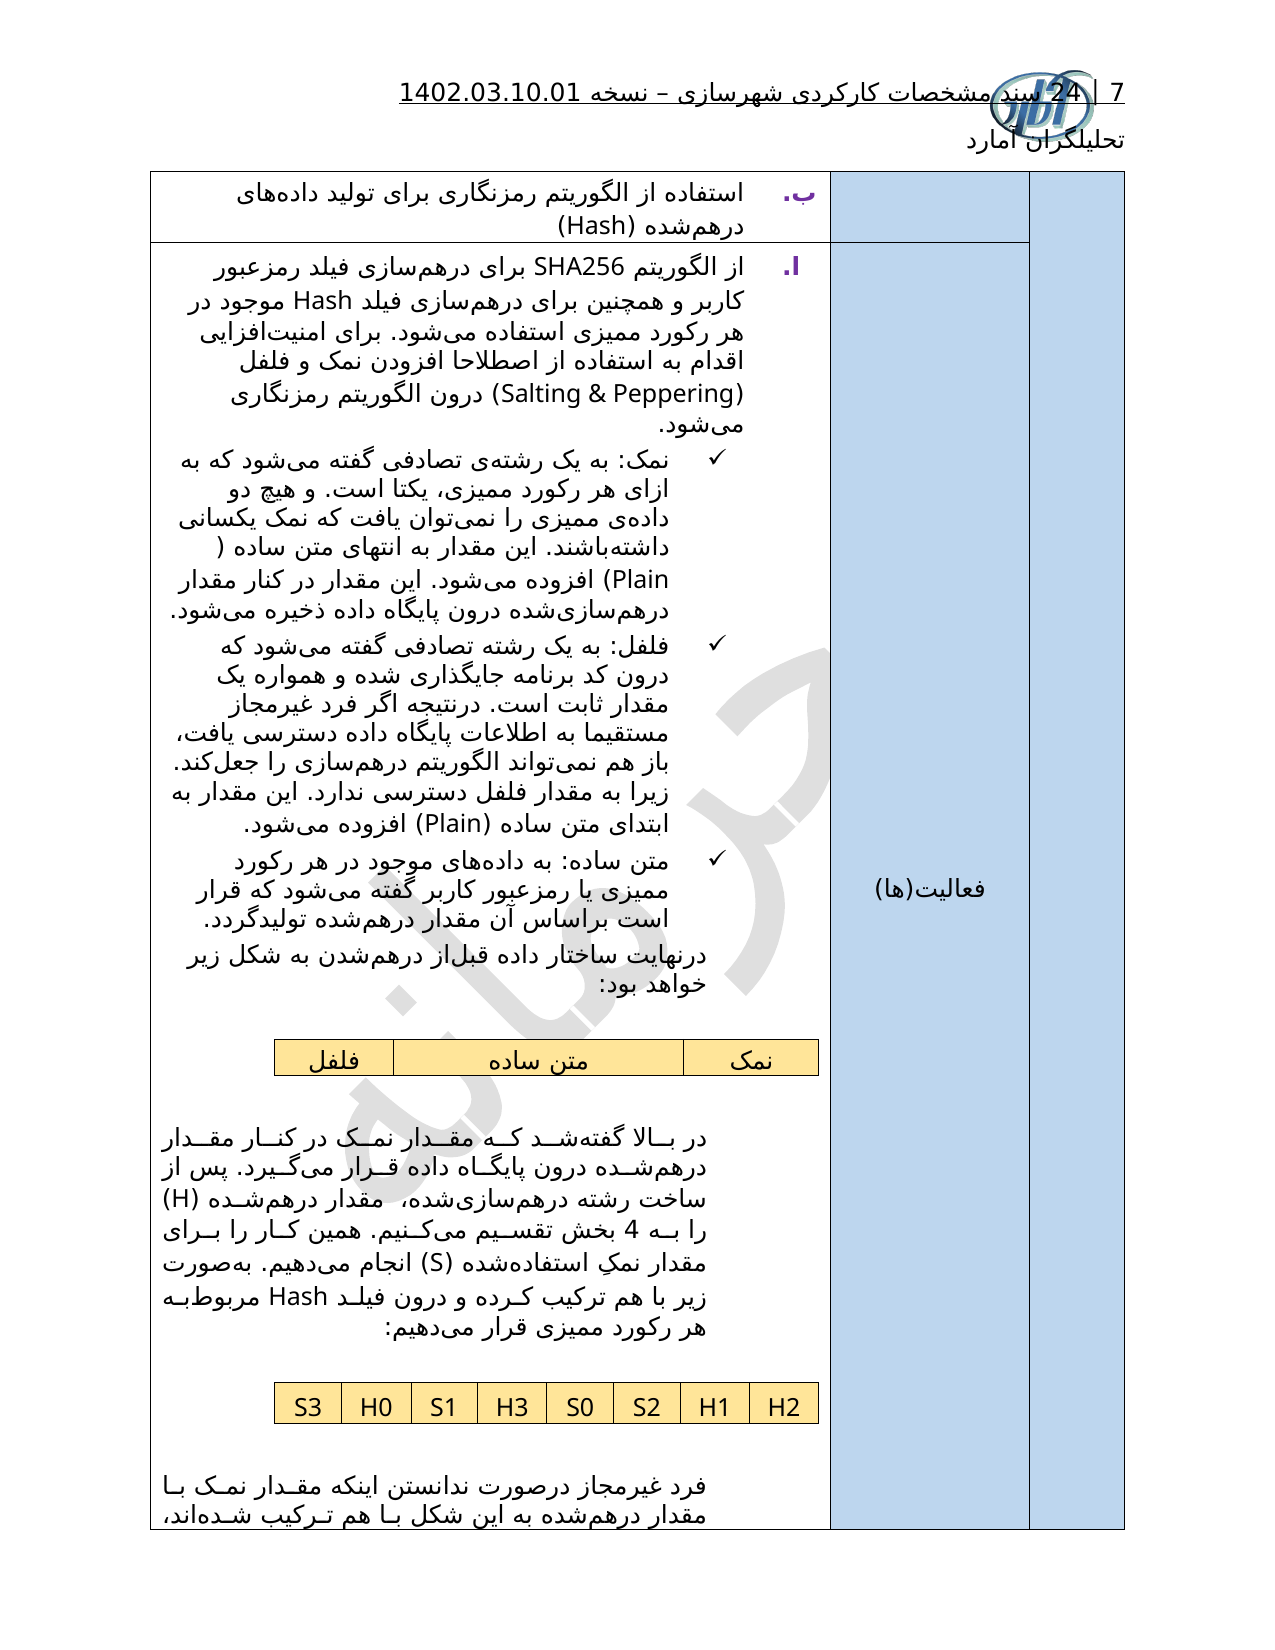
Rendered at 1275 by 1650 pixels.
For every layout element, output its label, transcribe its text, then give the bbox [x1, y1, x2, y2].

picture [975, 40, 1107, 103]
table_cell متد(ها) [831, 172, 1029, 242]
picture [975, 104, 1107, 160]
table_cell فعالیت(ها) [831, 243, 1029, 1529]
